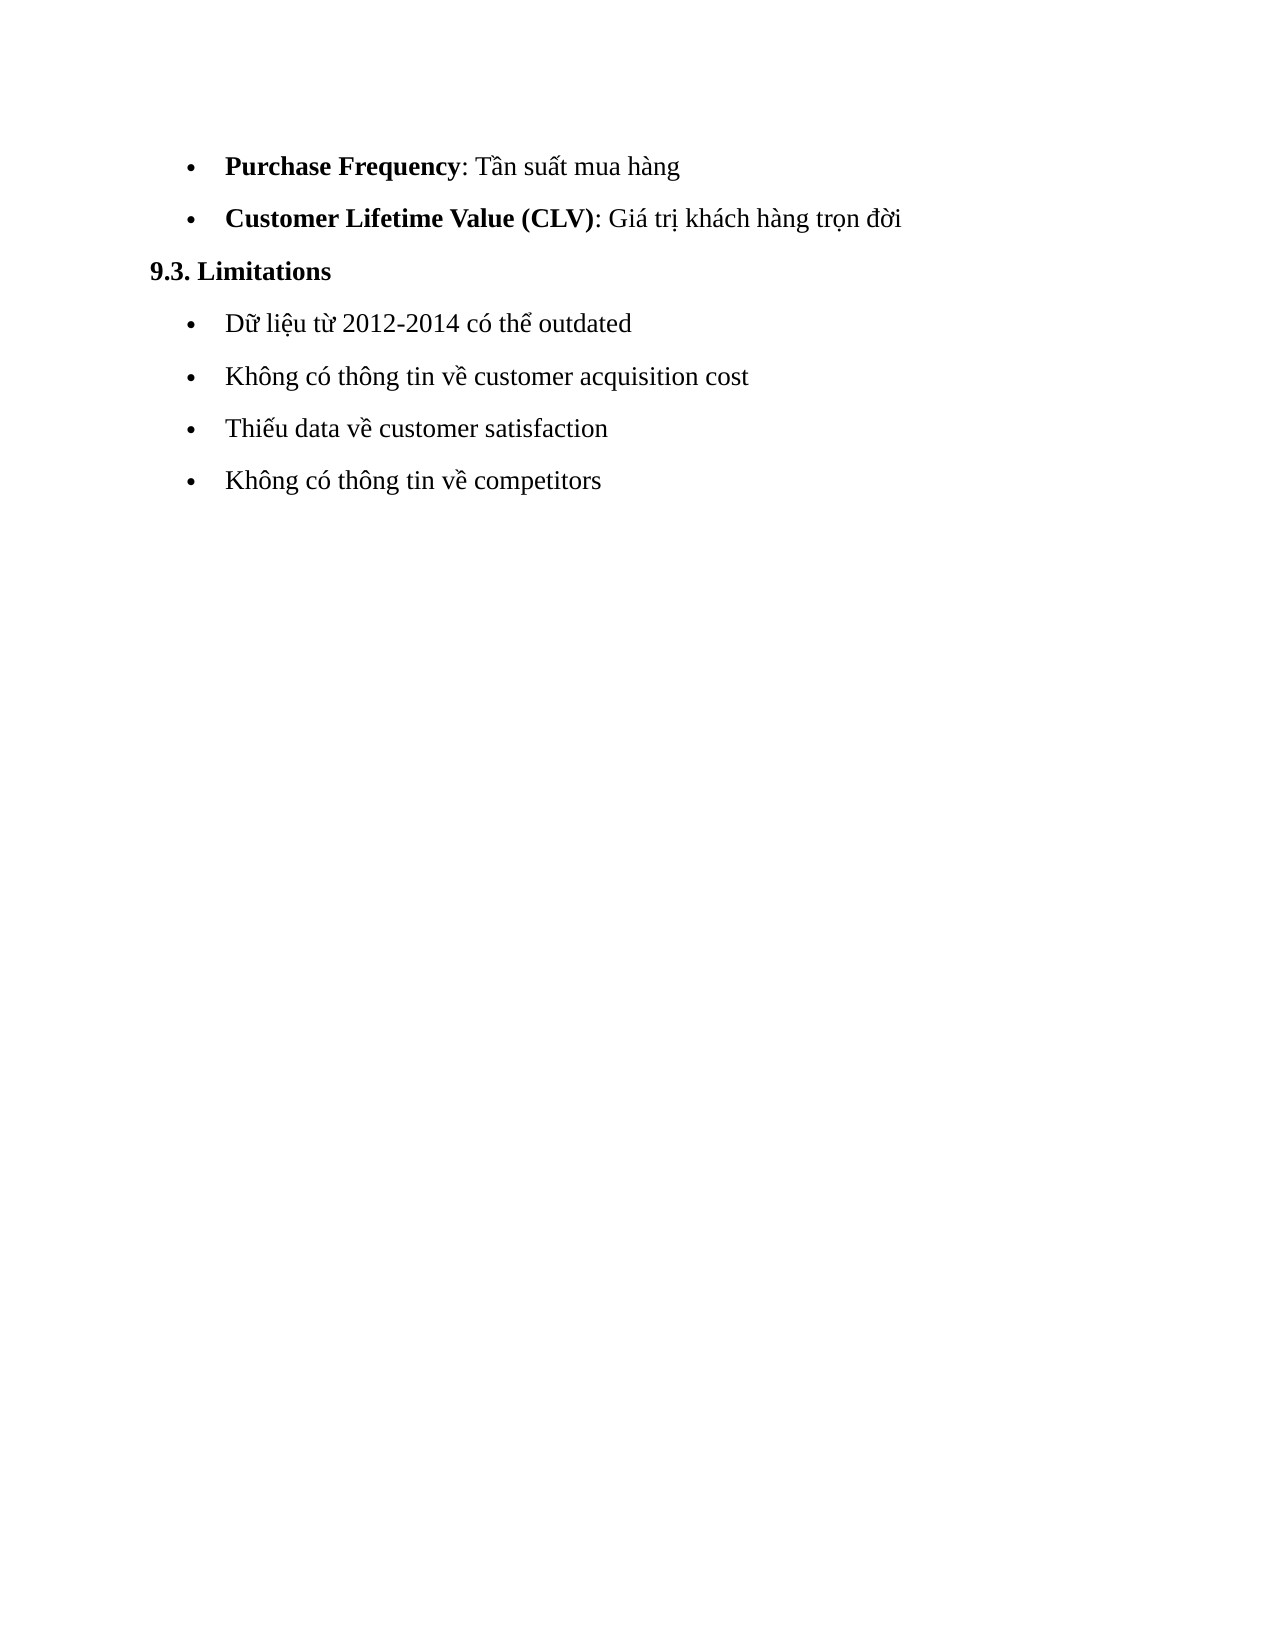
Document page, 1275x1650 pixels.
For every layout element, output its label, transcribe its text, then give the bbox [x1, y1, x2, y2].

list Customer Lifetime Value (CLV): Giá trị khách hàng trọn đời [187, 202, 1125, 233]
list Thiếu data về customer satisfaction [187, 412, 1125, 443]
list Dữ liệu từ 2012-2014 có thể outdated [187, 307, 1125, 338]
list Không có thông tin về customer acquisition cost [187, 359, 1125, 391]
list Không có thông tin về competitors [187, 464, 1125, 496]
text 9.3. Limitations [150, 255, 1125, 286]
list Purchase Frequency: Tần suất mua hàng [187, 150, 1125, 181]
